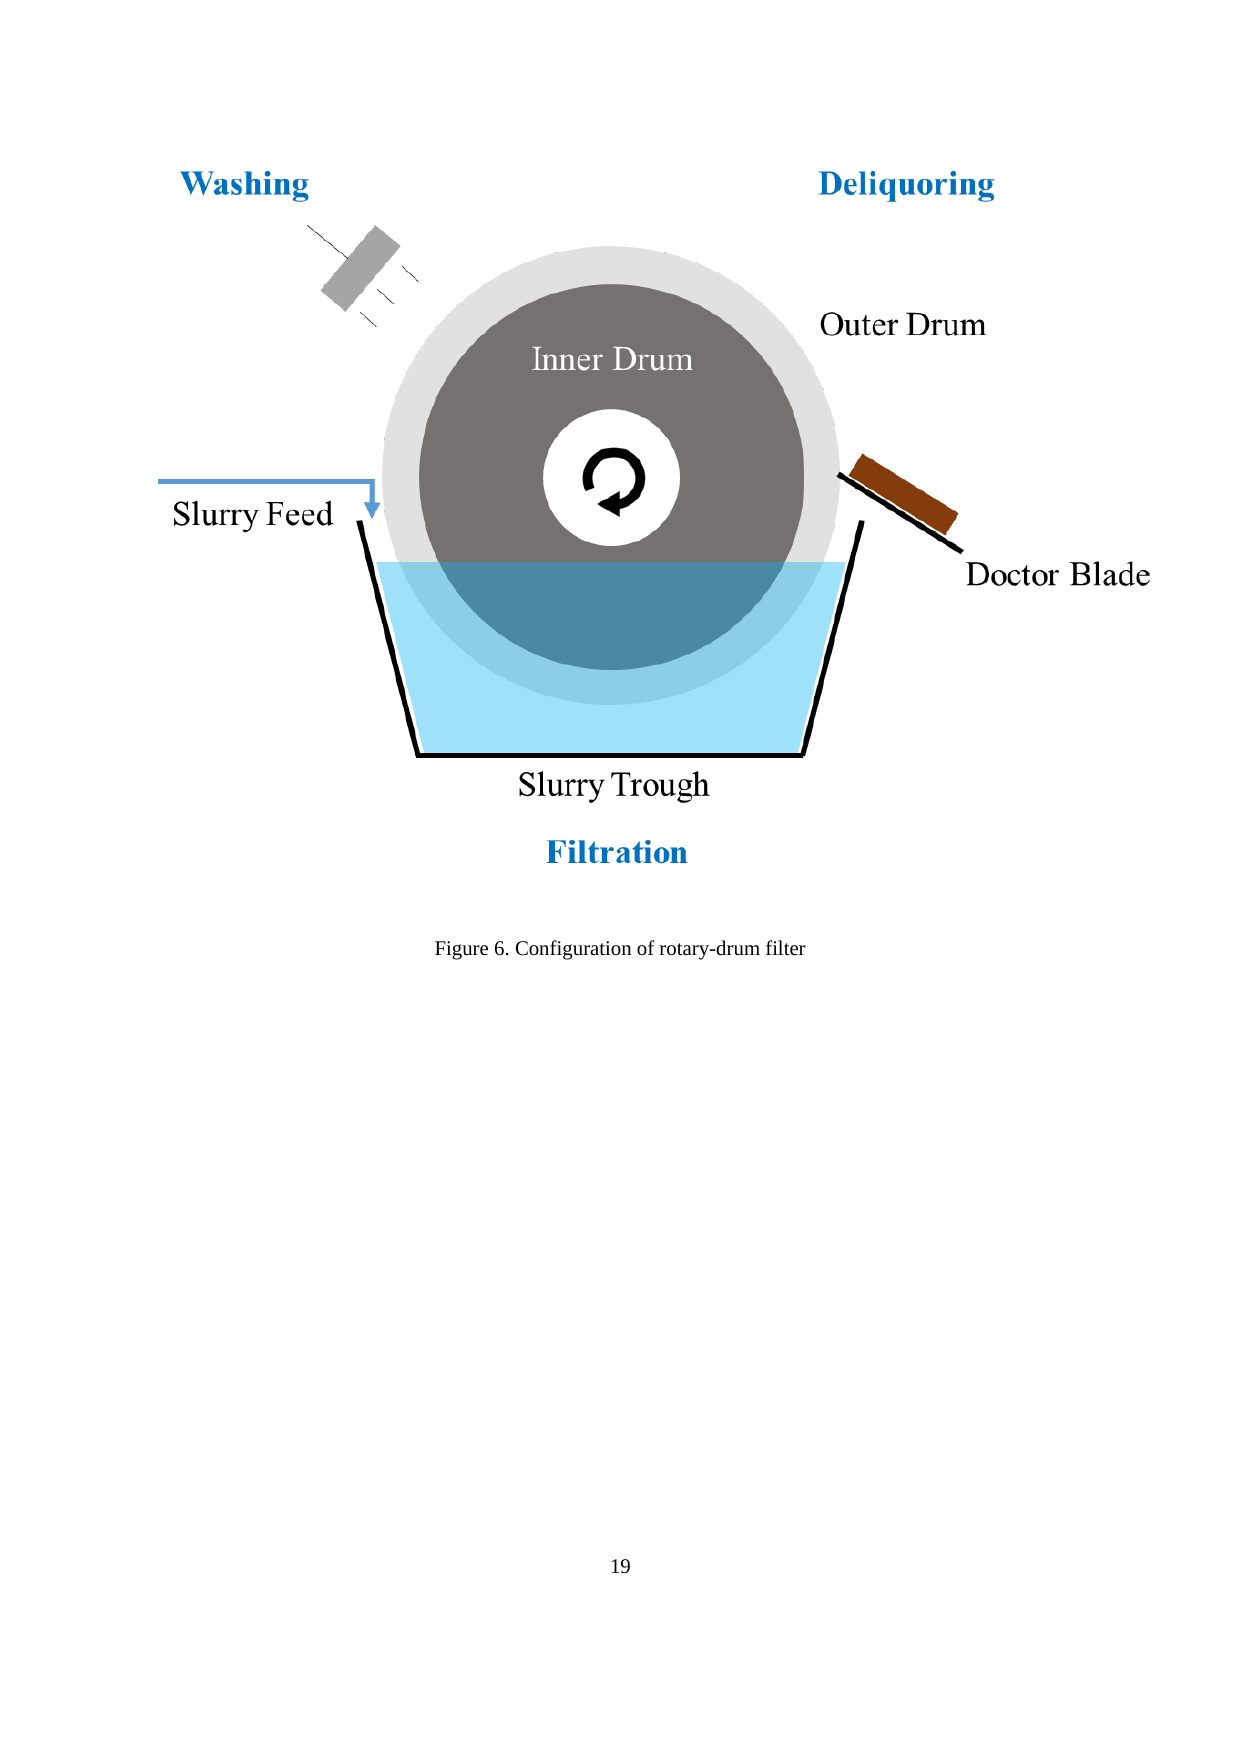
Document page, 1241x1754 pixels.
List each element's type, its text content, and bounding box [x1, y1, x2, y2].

text Figure 6. Configuration of rotary-drum filter [150, 929, 1090, 966]
picture [150, 150, 1171, 892]
